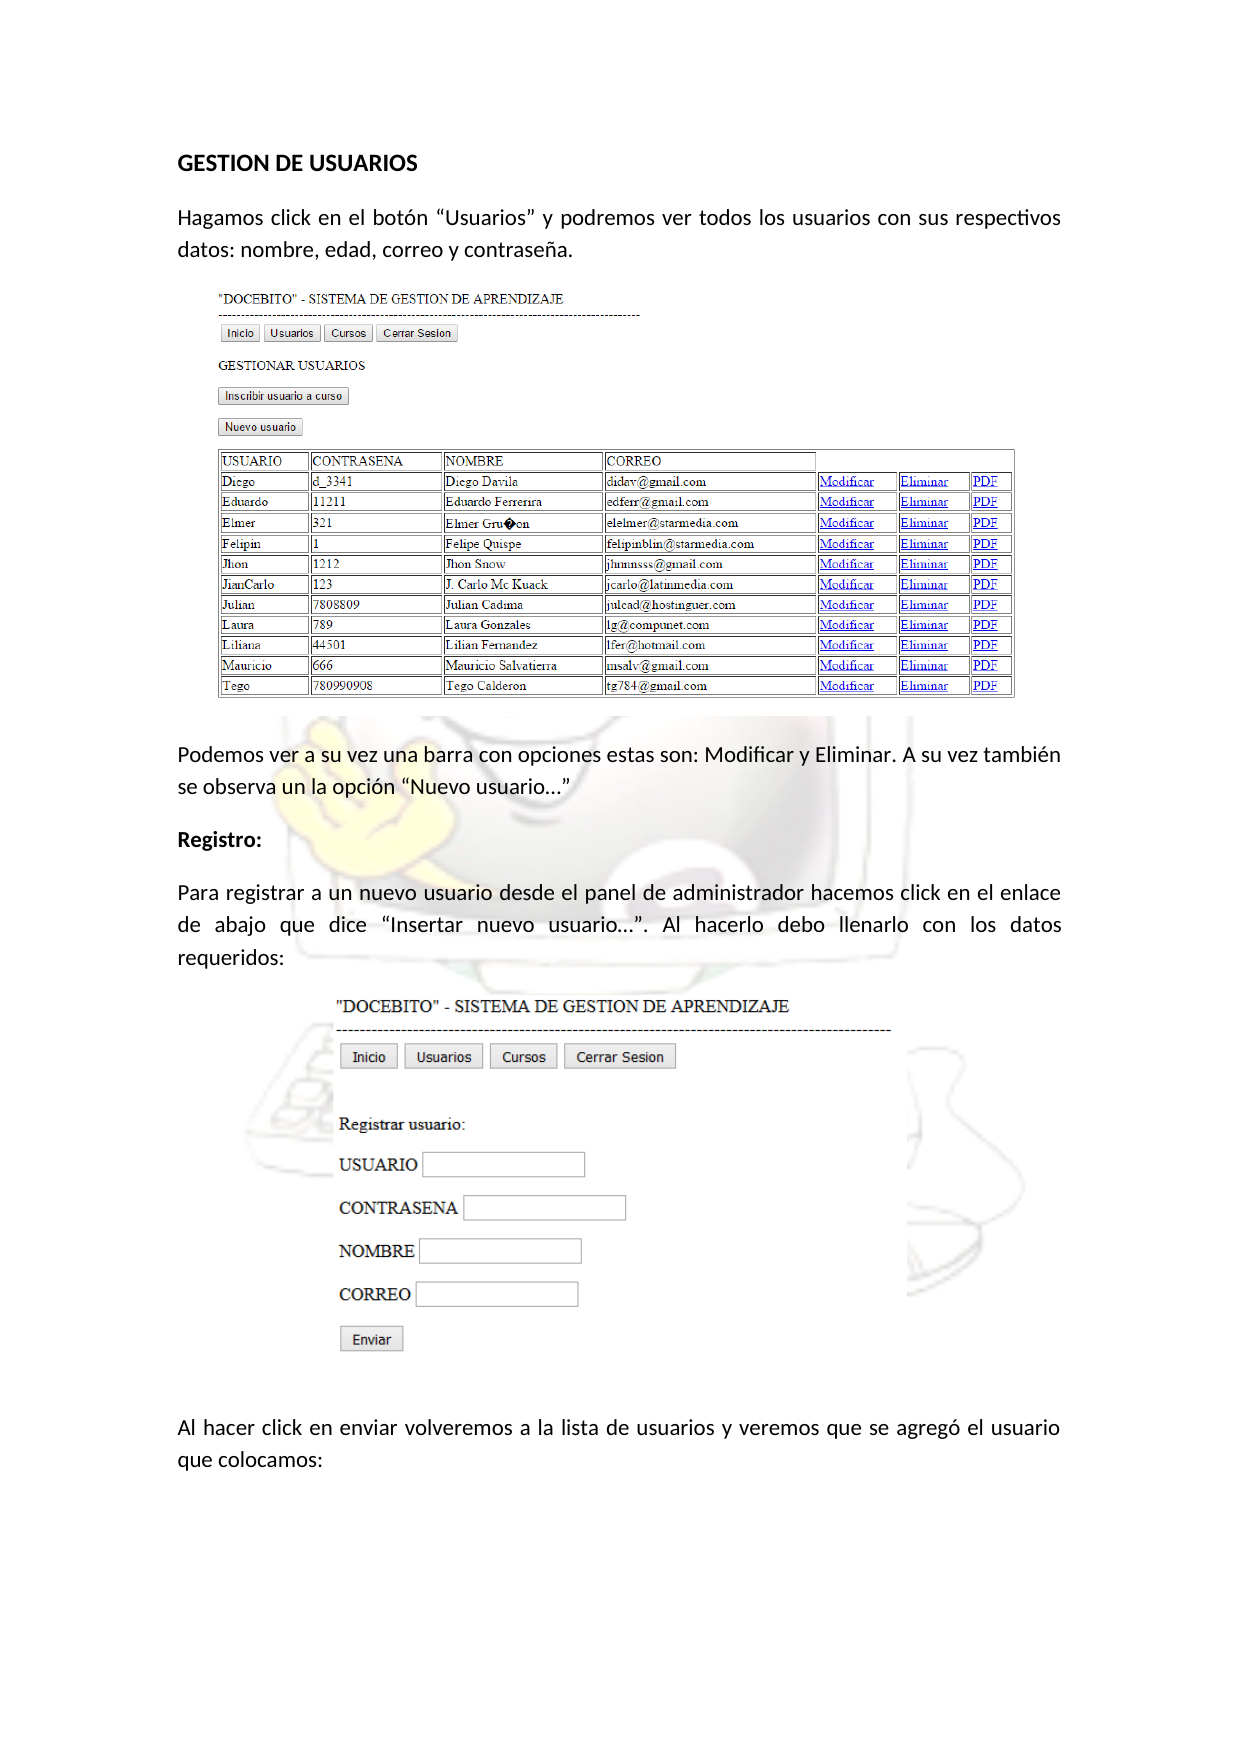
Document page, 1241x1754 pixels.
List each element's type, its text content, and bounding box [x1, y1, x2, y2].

text Al hacer click en enviar volveremos a la lista de usuarios y veremos que se agregó el usuario que colocamos: [177, 1413, 1063, 1473]
picture [333, 995, 907, 1388]
text Hagamos click en el botón “Usuarios” y podremos ver todos los usuarios con sus respectivos datos: nombre, edad, correo y contraseña. [177, 203, 1063, 264]
picture [213, 288, 1028, 716]
text Registro: [177, 825, 1063, 853]
text GESTION DE USUARIOS [177, 148, 1063, 178]
text Para registrar a un nuevo usuario desde el panel de administrador hacemos click en el enlace de abajo que dice “Insertar nuevo usuario…”. Al hacerlo debo llenarlo con los datos requeridos: [177, 878, 1063, 971]
text Podemos ver a su vez una barra con opciones estas son: Modificar y Eliminar. A su vez también se observa un la opción “Nuevo usuario…” [177, 740, 1063, 800]
